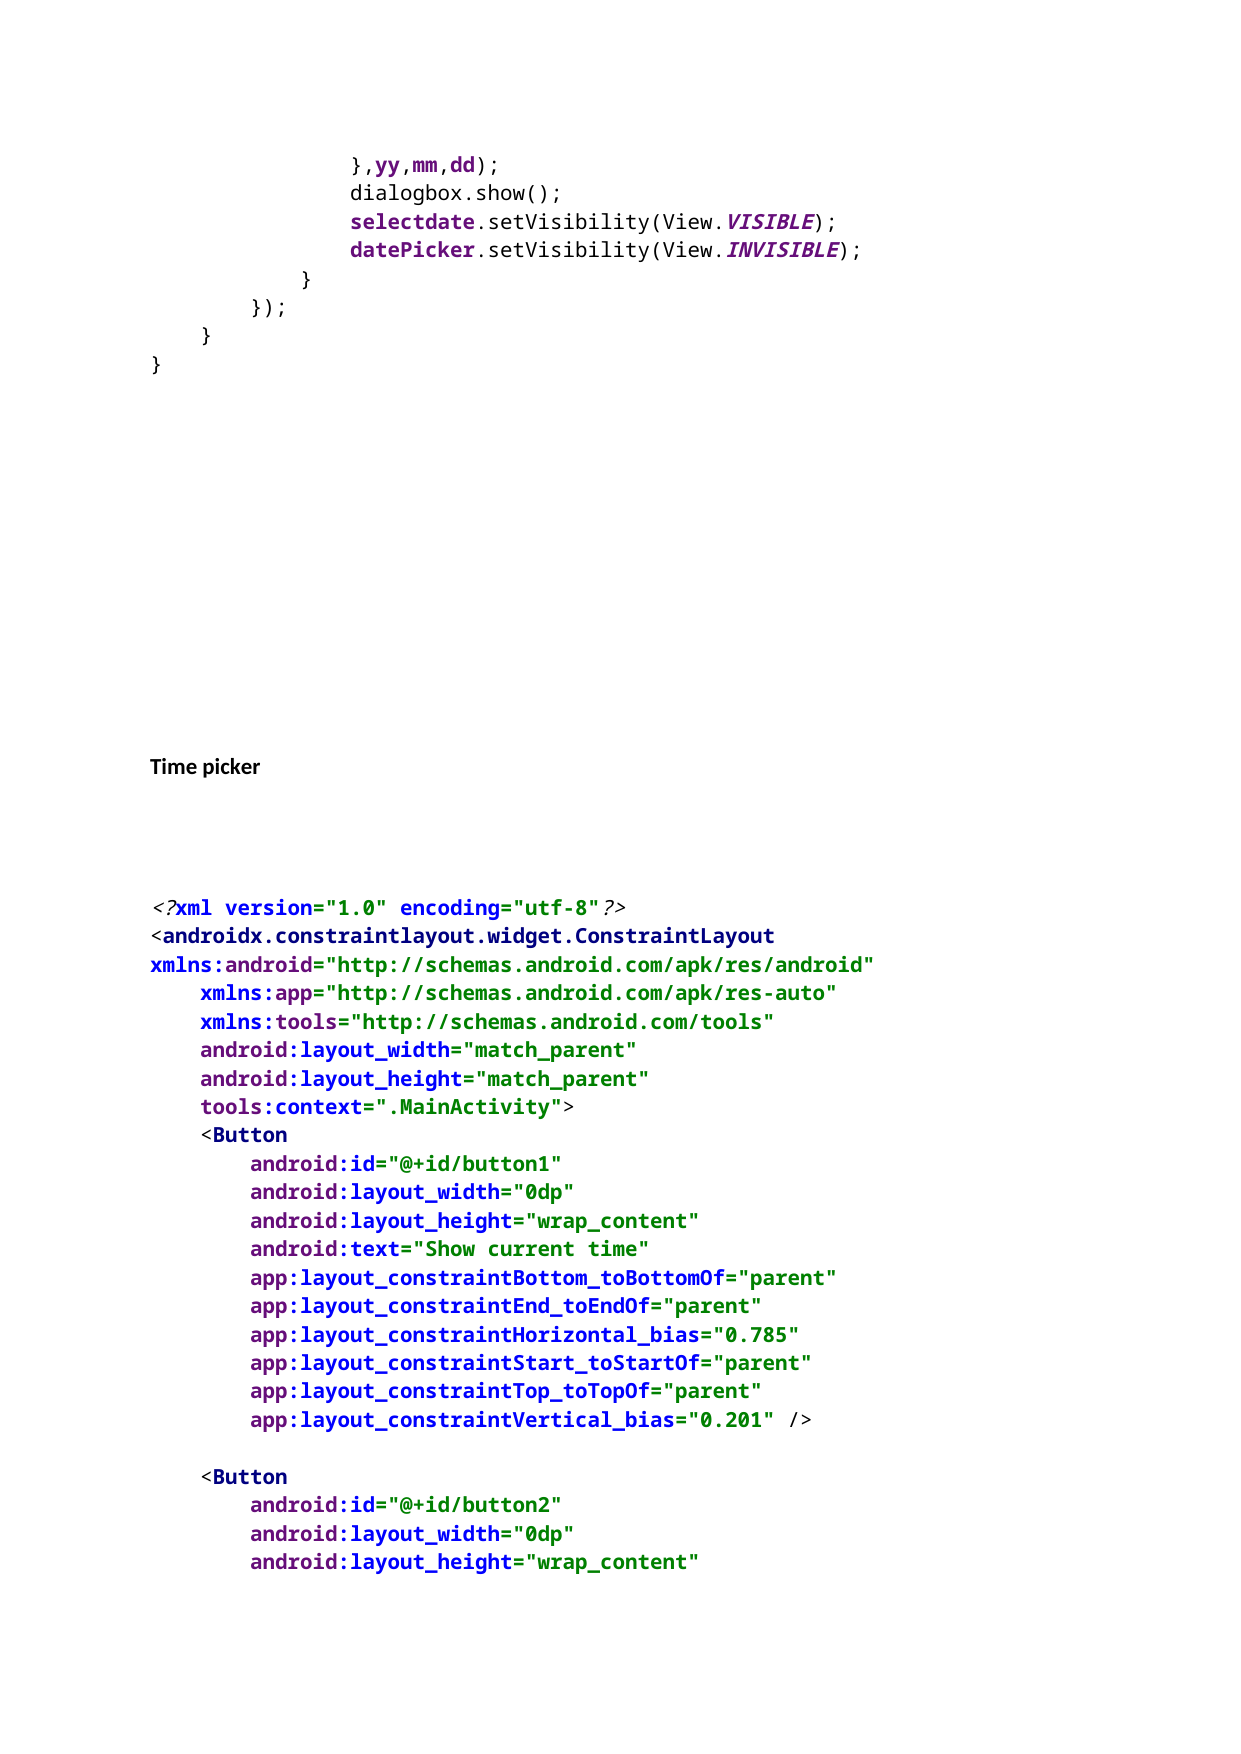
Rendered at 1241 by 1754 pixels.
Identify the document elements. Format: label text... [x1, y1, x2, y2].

text Time picker [150, 752, 1090, 781]
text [150, 893, 1090, 1576]
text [150, 150, 1090, 377]
